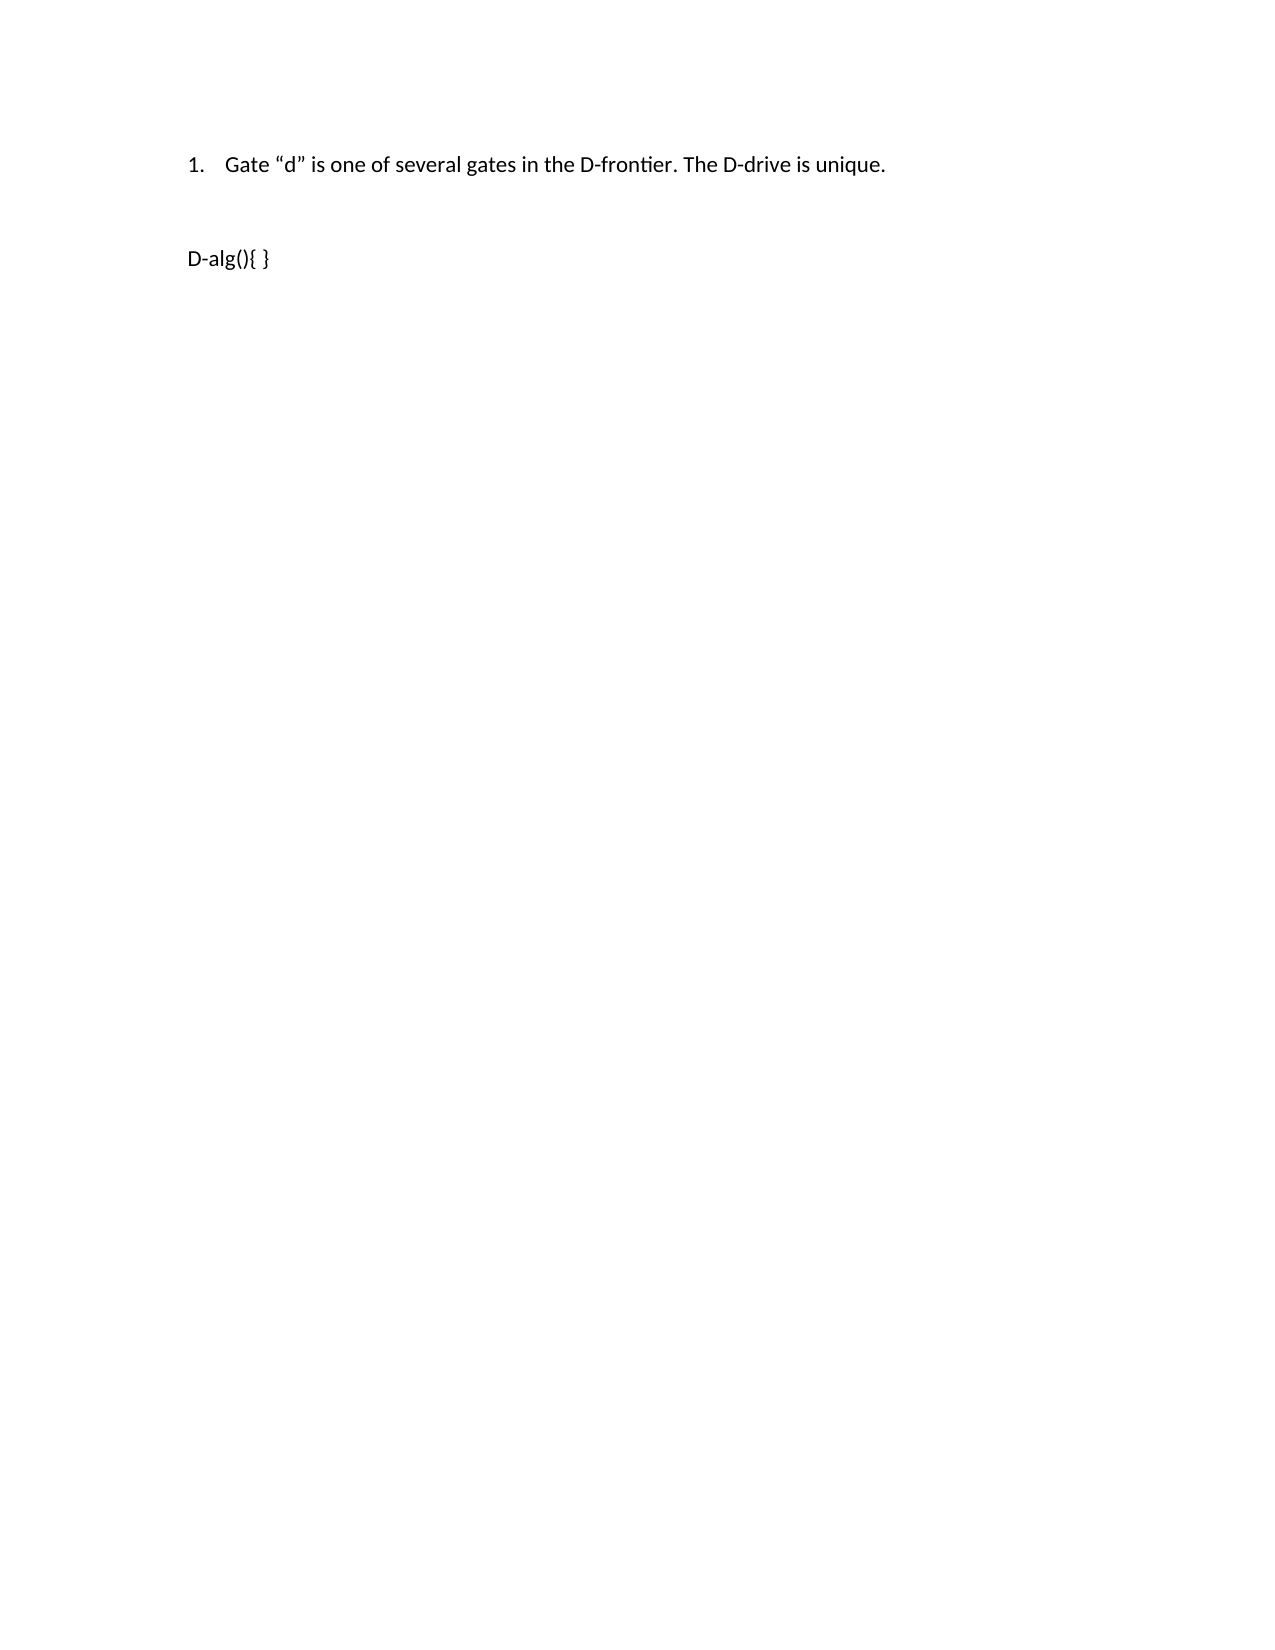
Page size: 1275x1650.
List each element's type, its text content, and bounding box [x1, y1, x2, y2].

list Gate “d” is one of several gates in the D-frontier. The D-drive is unique. [187, 150, 1125, 178]
text D-alg(){ } [187, 244, 1125, 272]
